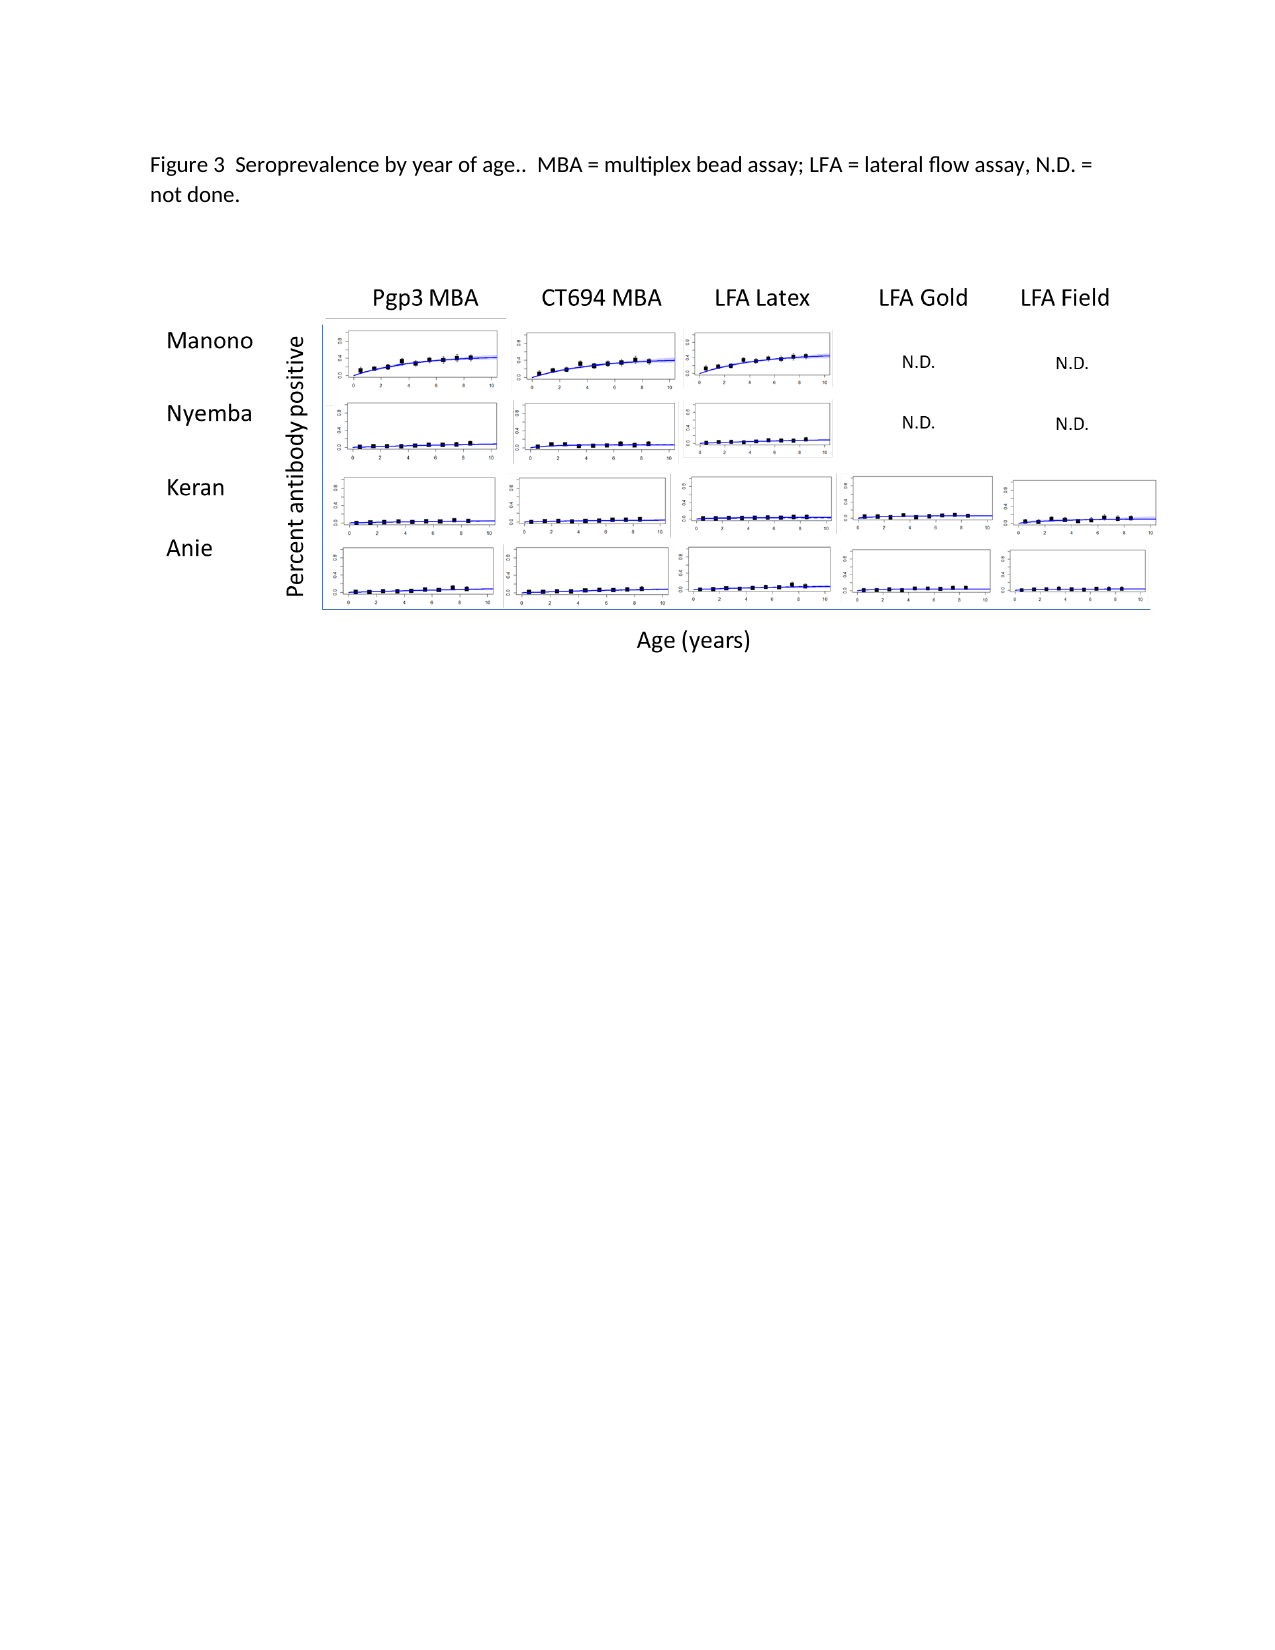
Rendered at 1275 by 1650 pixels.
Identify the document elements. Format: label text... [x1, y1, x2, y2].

picture [150, 273, 1161, 670]
text Figure 3 Seroprevalence by year of age.. MBA = multiplex bead assay; LFA = lateral flow assay, N.D. = not done. [150, 150, 1125, 208]
